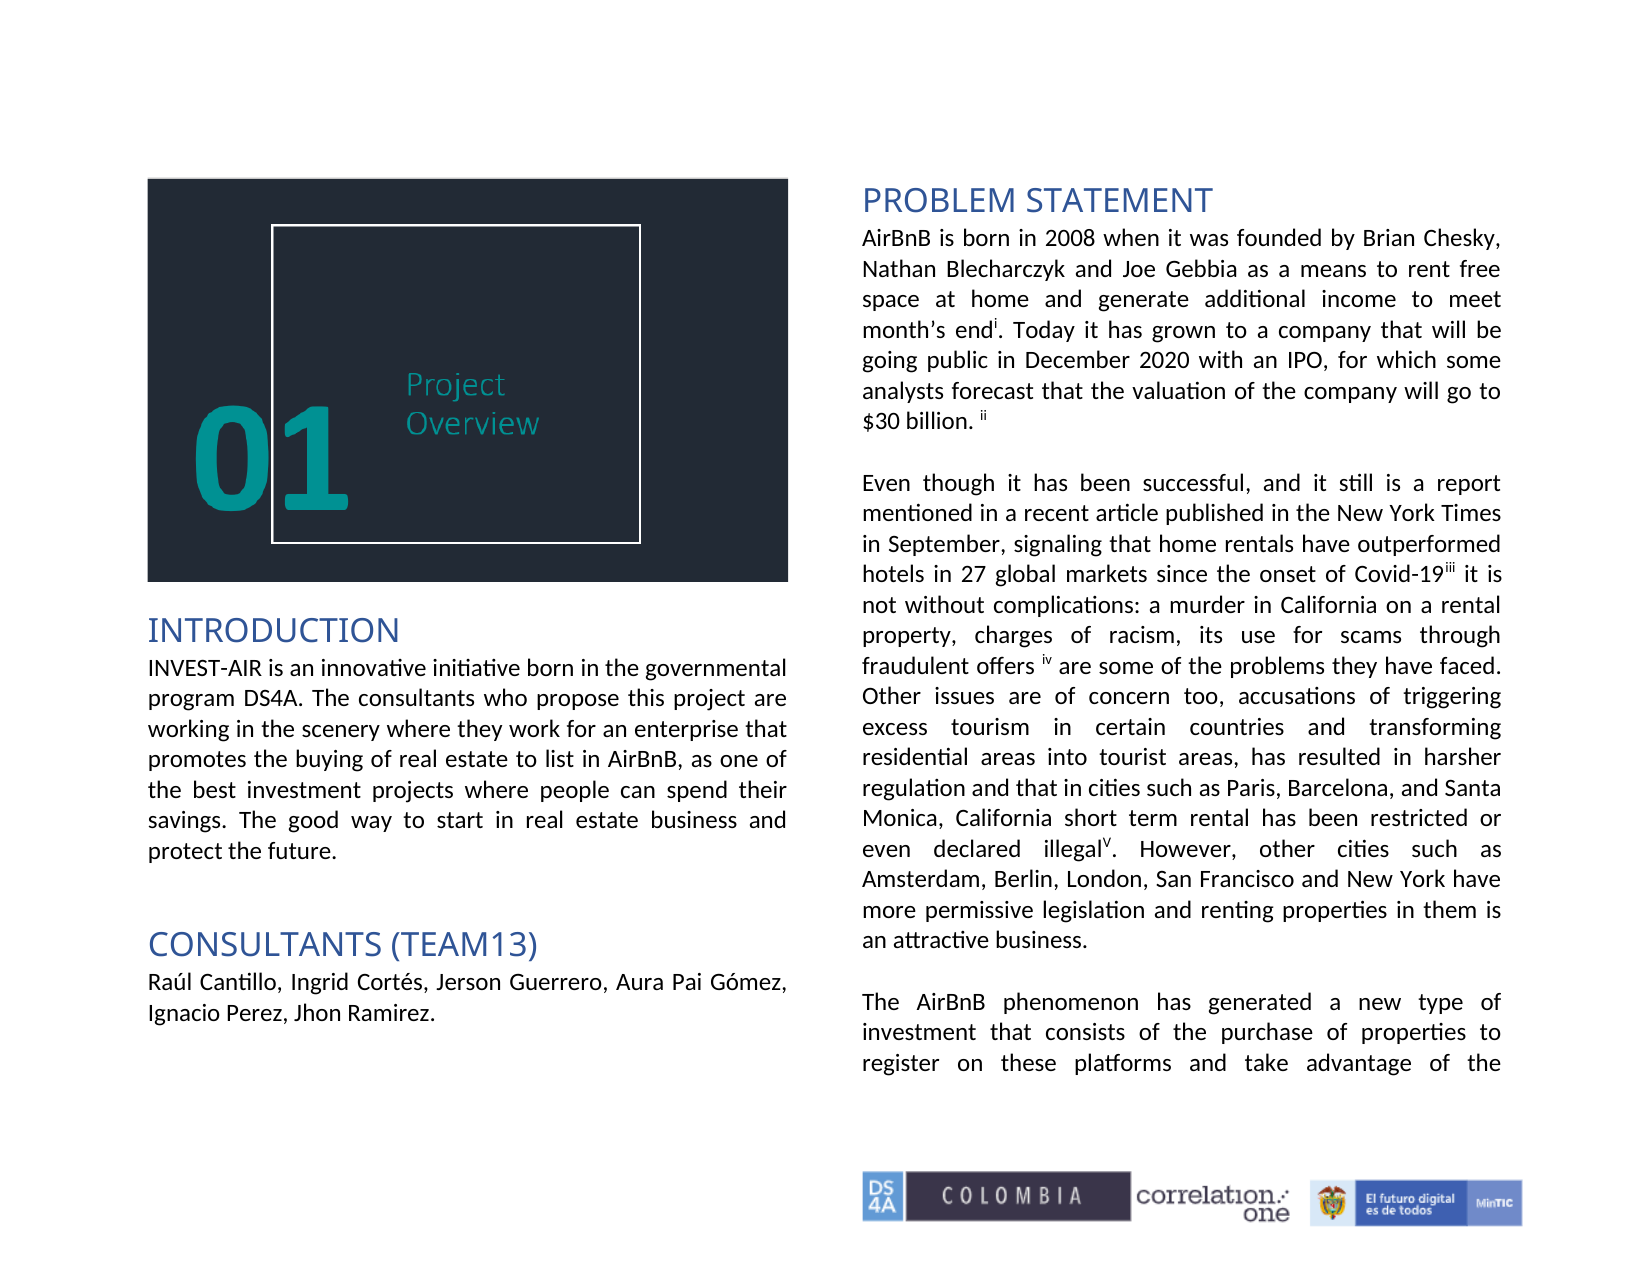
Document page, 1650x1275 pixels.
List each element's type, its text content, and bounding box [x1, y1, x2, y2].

text AirBnB is born in 2008 when it was founded by Brian Chesky, Nathan Blecharczyk and Joe Gebbia as a means to rent free space at home and generate additional income to meet month’s endi. Today it has grown to a company that will be going public in December 2020 with an IPO, for which some analysts forecast that the valuation of the company will go to $30 billion. ii [862, 223, 1502, 436]
text Raúl Cantillo, Ingrid Cortés, Jerson Guerrero, Aura Pai Gómez, Ignacio Perez, Jhon Ramirez. [148, 966, 788, 1027]
text Even though it has been successful, and it still is a report mentioned in a recent article published in the New York Times in September, signaling that home rentals have outperformed hotels in 27 global markets since the onset of Covid-19iii it is not without complications: a murder in California on a rental property, charges of racism, its use for scams through fraudulent offers iv are some of the problems they have faced. Other issues are of concern too, accusations of triggering excess tourism in certain countries and transforming residential areas into tourist areas, has resulted in harsher regulation and that in cities such as Paris, Barcelona, and Santa Monica, California short term rental has been restricted or even declared illegalV. However, other cities such as Amsterdam, Berlin, London, San Francisco and New York have more permissive legislation and renting properties in them is an attractive business. [862, 467, 1502, 955]
subtitle CONSULTANTS (TEAM13) [148, 921, 788, 966]
picture [147, 177, 789, 582]
text INVEST-AIR is an innovative initiative born in the governmental program DS4A. The consultants who propose this project are working in the scenery where they work for an enterprise that promotes the buying of real estate to list in AirBnB, as one of the best investment projects where people can spend their savings. The good way to start in real estate business and protect the future. [148, 652, 788, 866]
subtitle INTRODUCTION [148, 606, 788, 652]
subtitle PROBLEM STATEMENT [862, 177, 1502, 223]
picture [862, 1170, 1523, 1229]
